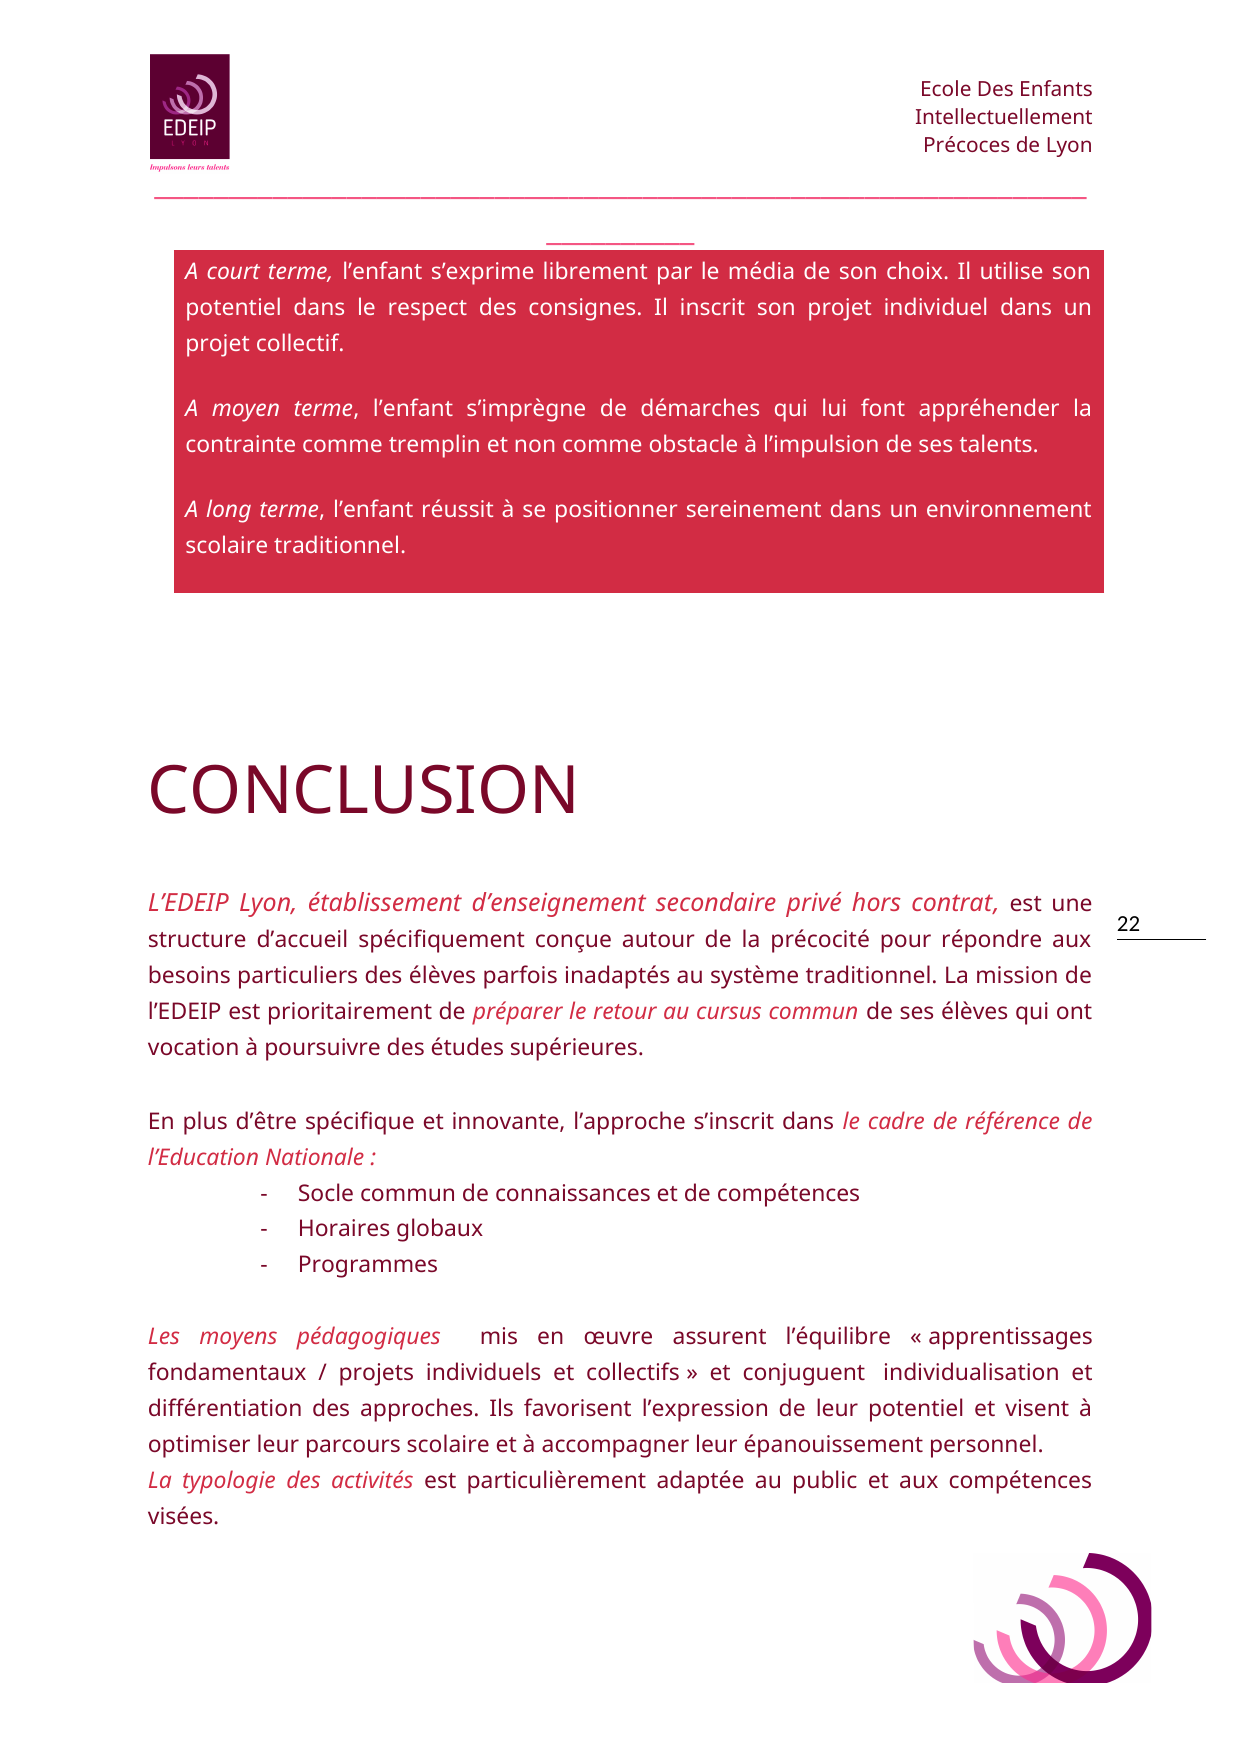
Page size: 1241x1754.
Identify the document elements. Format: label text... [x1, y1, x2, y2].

list Socle commun de connaissances et de compétences [260, 1176, 1093, 1208]
text L’EDEIP Lyon, établissement d’enseignement secondaire privé hors contrat, est une structure d’accueil spécifiquement conçue autour de la précocité pour répondre aux besoins particuliers des élèves parfois inadaptés au système traditionnel. La mission de l’EDEIP est prioritairement de préparer le retour au cursus commun de ses élèves qui ont vocation à poursuivre des études supérieures. [148, 884, 1093, 1062]
picture [150, 54, 230, 174]
text En plus d’être spécifique et innovante, l’approche s’inscrit dans le cadre de référence de l’Education Nationale : [148, 1104, 1093, 1172]
text La typologie des activités est particulièrement adaptée au public et aux compétences visées. [148, 1464, 1093, 1531]
text A court terme, l’enfant s’exprime librement par le média de son choix. Il utilise son potentiel dans le respect des consignes. Il inscrit son projet individuel dans un projet collectif. [177, 253, 1101, 358]
text CONCLUSION [148, 743, 1093, 833]
text Les moyens pédagogiques mis en œuvre assurent l’équilibre « apprentissages fondamentaux / projets individuels et collectifs » et conjuguent individualisation et différentiation des approches. Ils favorisent l’expression de leur potentiel et visent à optimiser leur parcours scolaire et à accompagner leur épanouissement personnel. [148, 1320, 1093, 1459]
list Horaires globaux [260, 1212, 1093, 1244]
picture [973, 1553, 1152, 1682]
text A long terme, l’enfant réussit à se positionner sereinement dans un environnement scolaire traditionnel. [177, 488, 1101, 560]
text A moyen terme, l’enfant s’imprègne de démarches qui lui font appréhender la contrainte comme tremplin et non comme obstacle à l’impulsion de ses talents. [177, 387, 1101, 459]
list Programmes [260, 1248, 1093, 1279]
